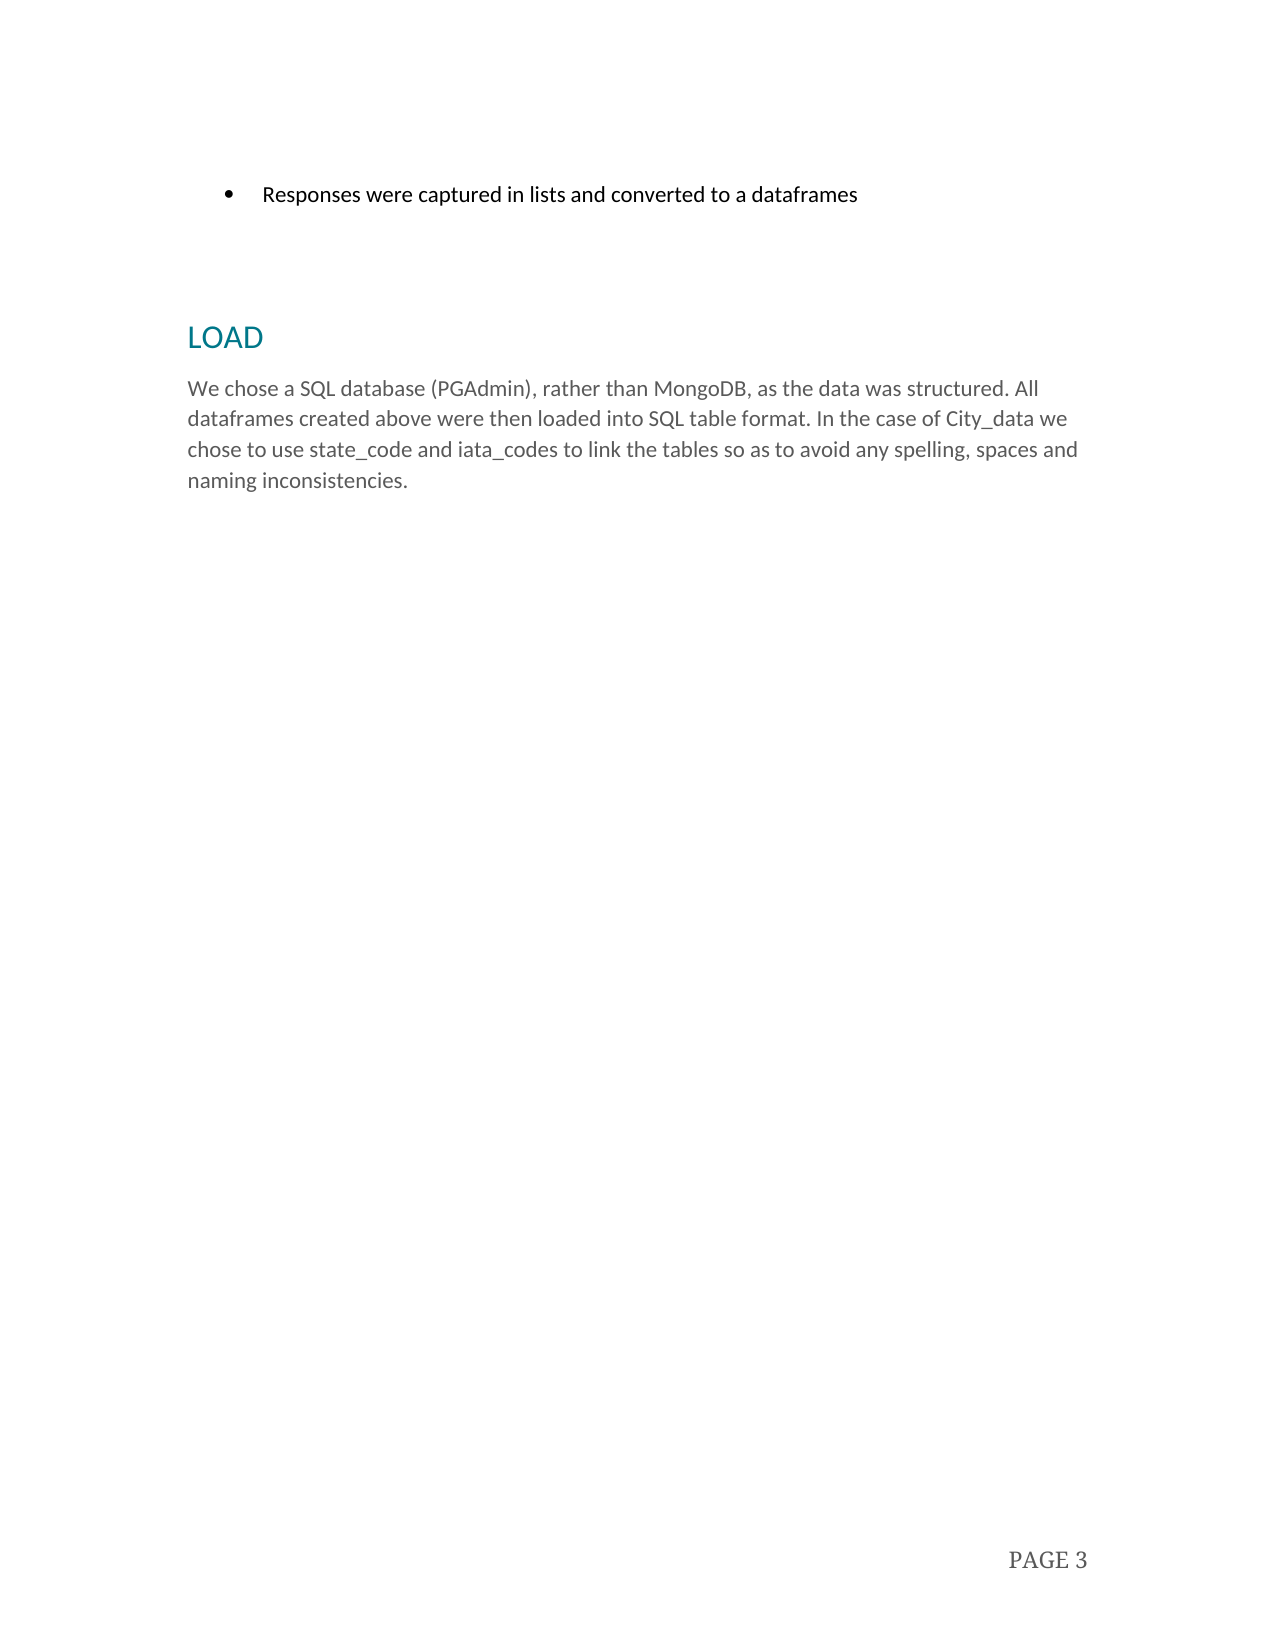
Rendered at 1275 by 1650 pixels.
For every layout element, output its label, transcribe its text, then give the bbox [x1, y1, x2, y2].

list Responses were captured in lists and converted to a dataframes [225, 180, 1087, 208]
subtitle LOAD [187, 317, 1087, 357]
text We chose a SQL database (PGAdmin), rather than MongoDB, as the data was structured. All dataframes created above were then loaded into SQL table format. In the case of City_data we chose to use state_code and iata_codes to link the tables so as to avoid any spelling, spaces and naming inconsistencies. [187, 374, 1087, 494]
